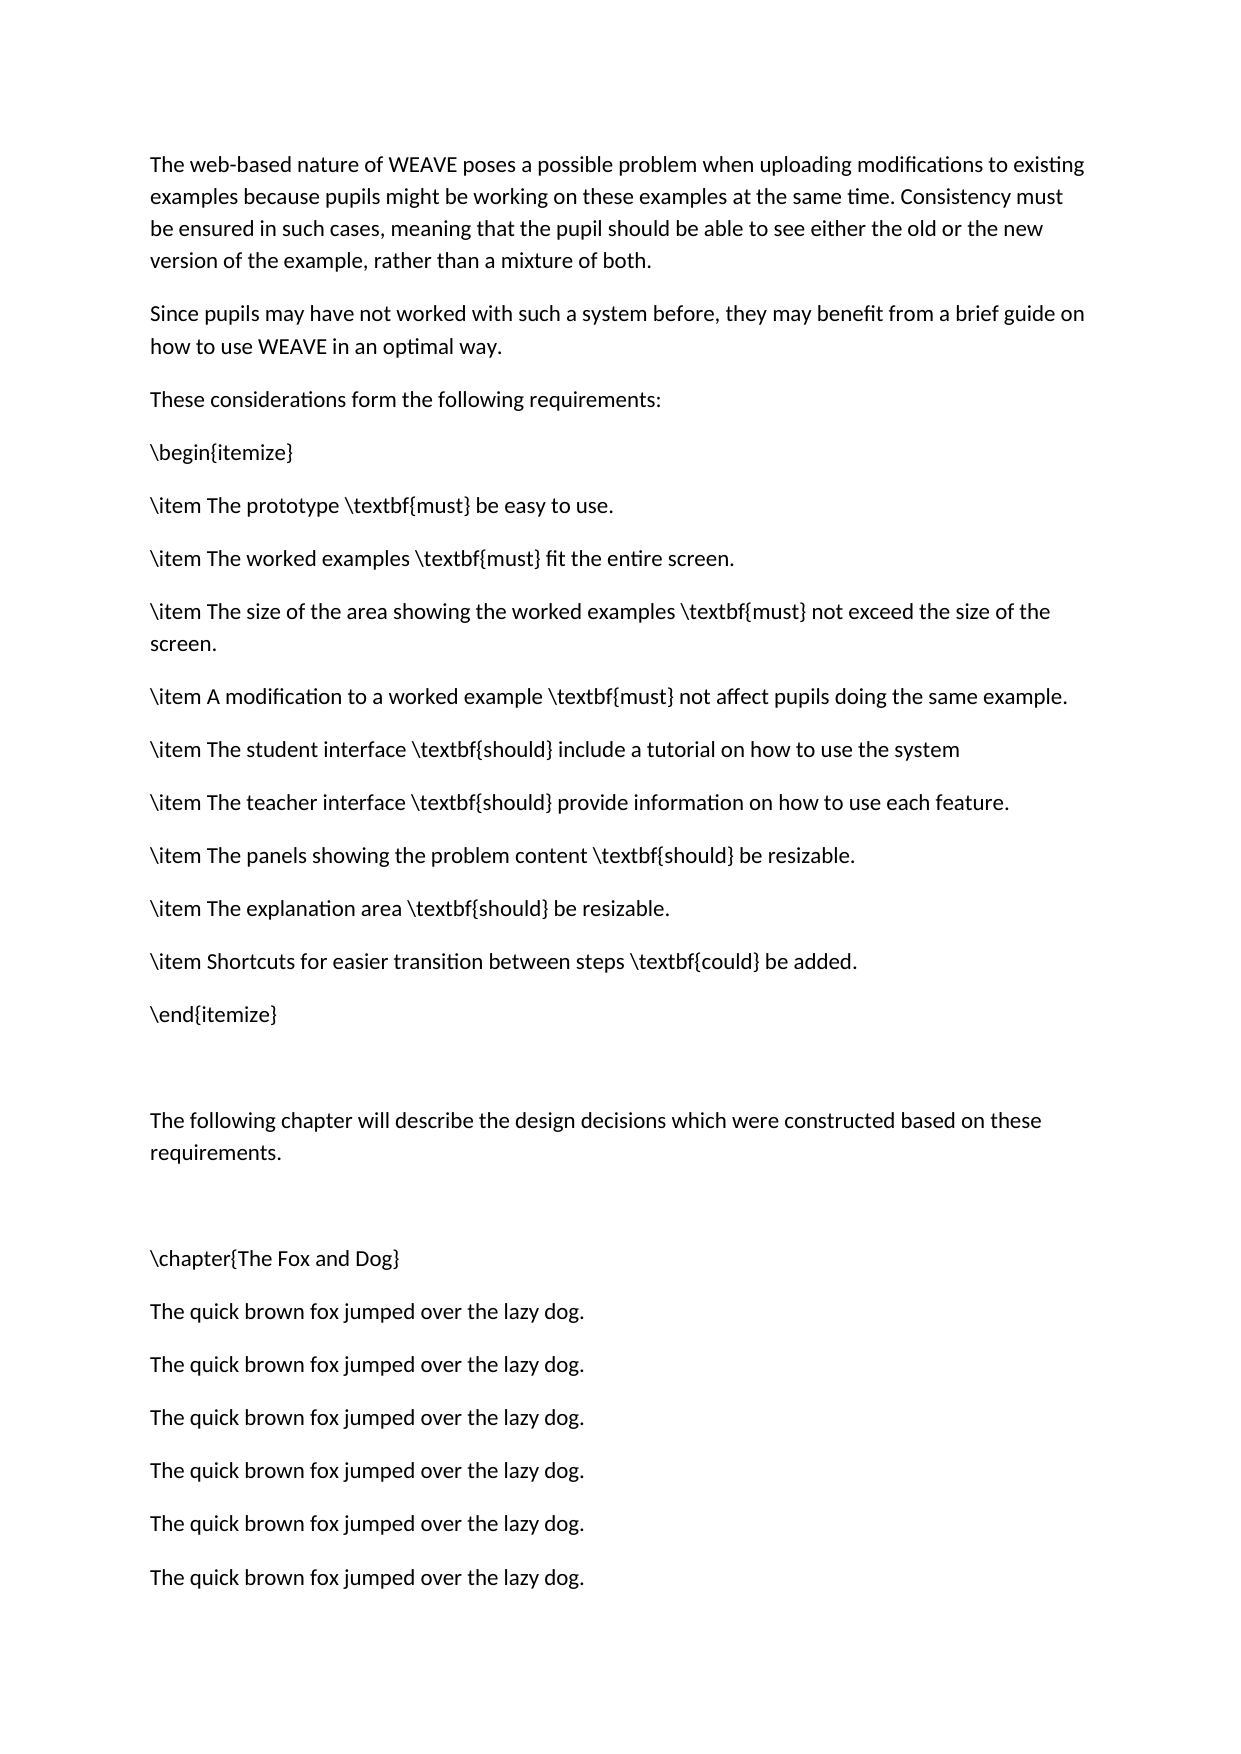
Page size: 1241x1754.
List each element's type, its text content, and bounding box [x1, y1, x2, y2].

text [150, 1403, 1090, 1432]
text The following chapter will describe the design decisions which were constructed based on these requirements. [150, 1106, 1090, 1166]
text The quick brown fox jumped over the lazy dog. [150, 1297, 1090, 1326]
text \item The prototype \textbf{must} be easy to use. [150, 491, 1090, 519]
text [150, 1563, 1090, 1591]
text The web-based nature of WEAVE poses a possible problem when uploading modifications to existing examples because pupils might be working on these examples at the same time. Consistency must be ensured in such cases, meaning that the pupil should be able to see either the old or the new version of the example, rather than a mixture of both. [150, 150, 1090, 274]
text \item The panels showing the problem content \textbf{should} be resizable. [150, 841, 1090, 869]
text The quick brown fox jumped over the lazy dog. [150, 1351, 1090, 1378]
text These considerations form the following requirements: [150, 385, 1090, 413]
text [150, 1457, 1090, 1484]
text \chapter{The Fox and Dog} [150, 1244, 1090, 1272]
text \item The student interface \textbf{should} include a tutorial on how to use the system [150, 735, 1090, 763]
text \item Shortcuts for easier transition between steps \textbf{could} be added. [150, 947, 1090, 975]
text \item The size of the area showing the worked examples \textbf{must} not exceed the size of the screen. [150, 597, 1090, 657]
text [150, 1509, 1090, 1538]
text \item The teacher interface \textbf{should} provide information on how to use each feature. [150, 788, 1090, 816]
text Since pupils may have not worked with such a system before, they may benefit from a brief guide on how to use WEAVE in an optimal way. [150, 299, 1090, 360]
text \item The explanation area \textbf{should} be resizable. [150, 894, 1090, 922]
text \begin{itemize} [150, 438, 1090, 466]
text \end{itemize} [150, 1000, 1090, 1028]
text \item The worked examples \textbf{must} fit the entire screen. [150, 544, 1090, 572]
text \item A modification to a worked example \textbf{must} not affect pupils doing the same example. [150, 682, 1090, 710]
